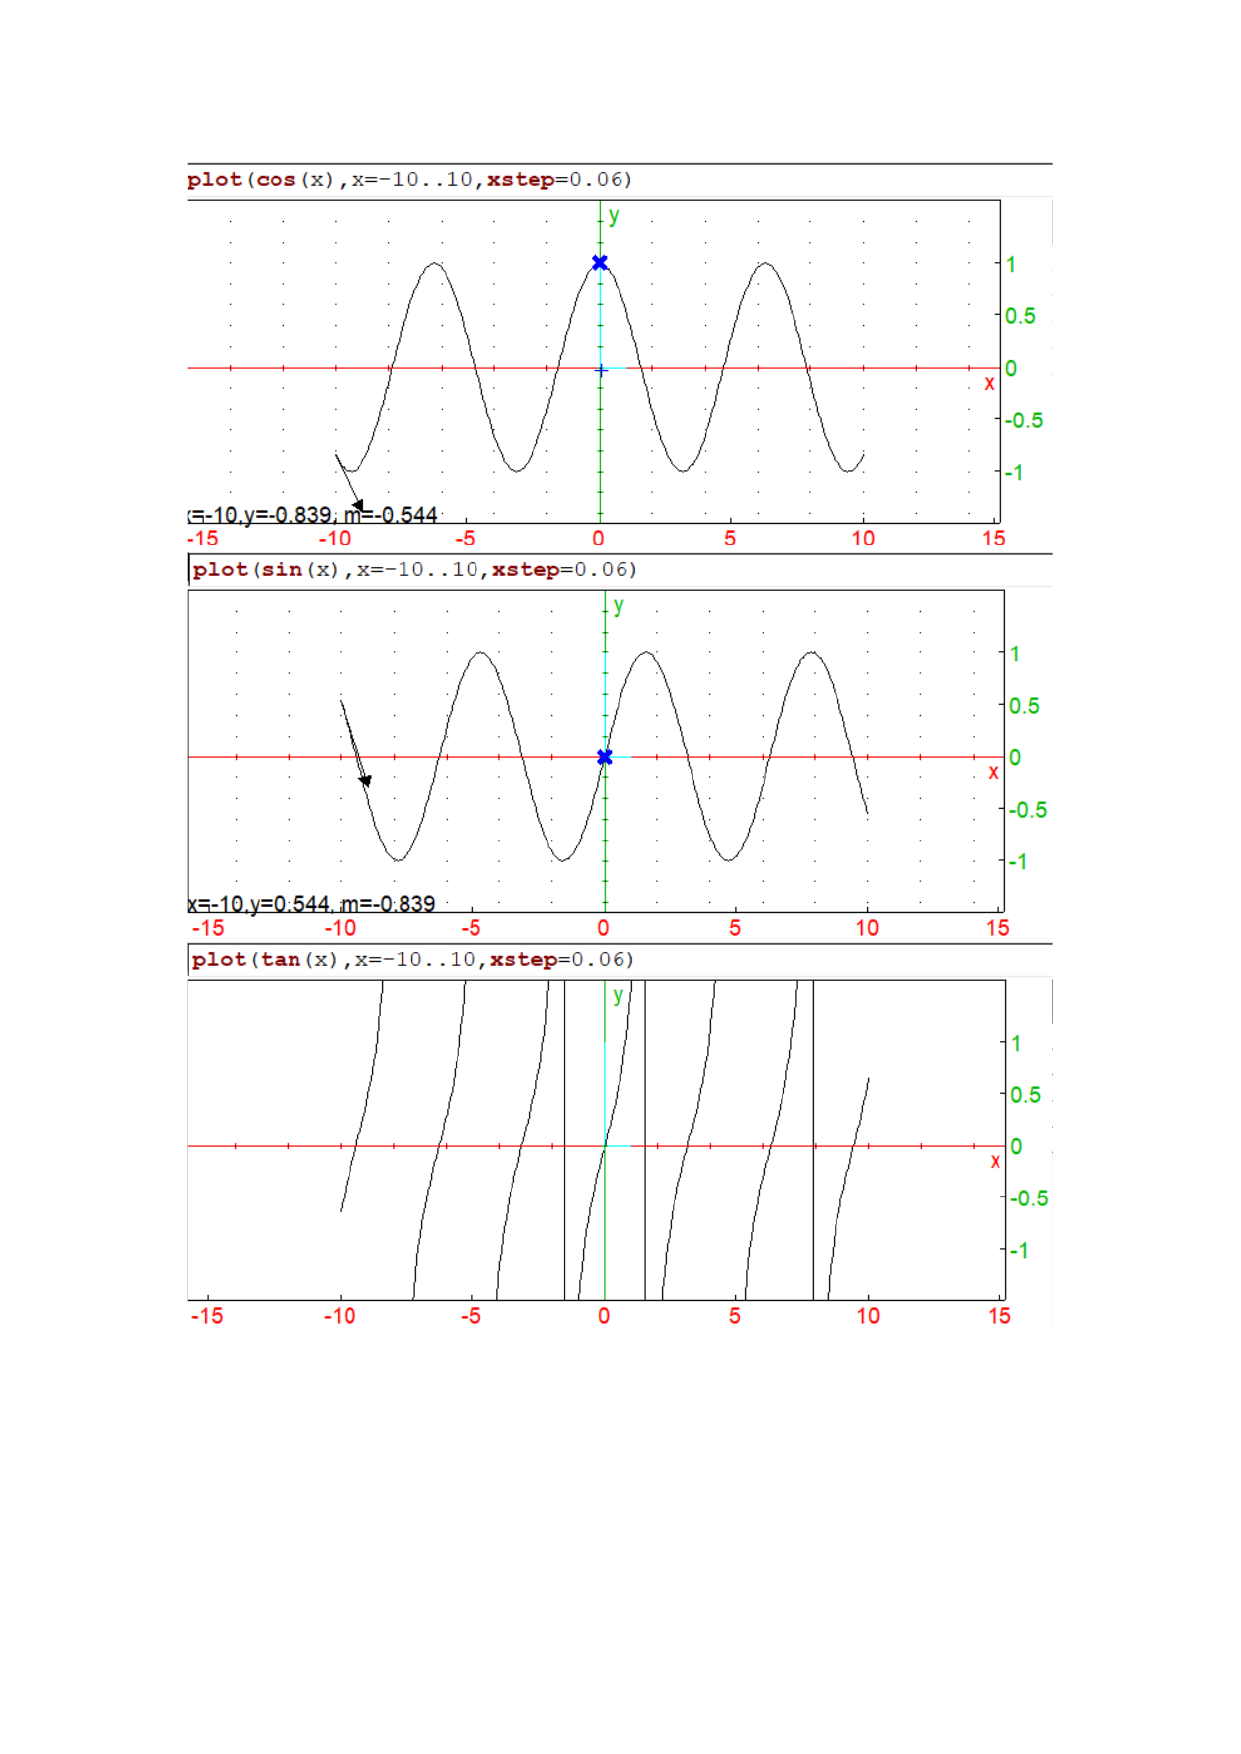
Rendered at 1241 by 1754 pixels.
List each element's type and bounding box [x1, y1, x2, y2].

picture [187, 552, 1053, 939]
picture [187, 942, 1053, 1325]
picture [187, 162, 1053, 545]
